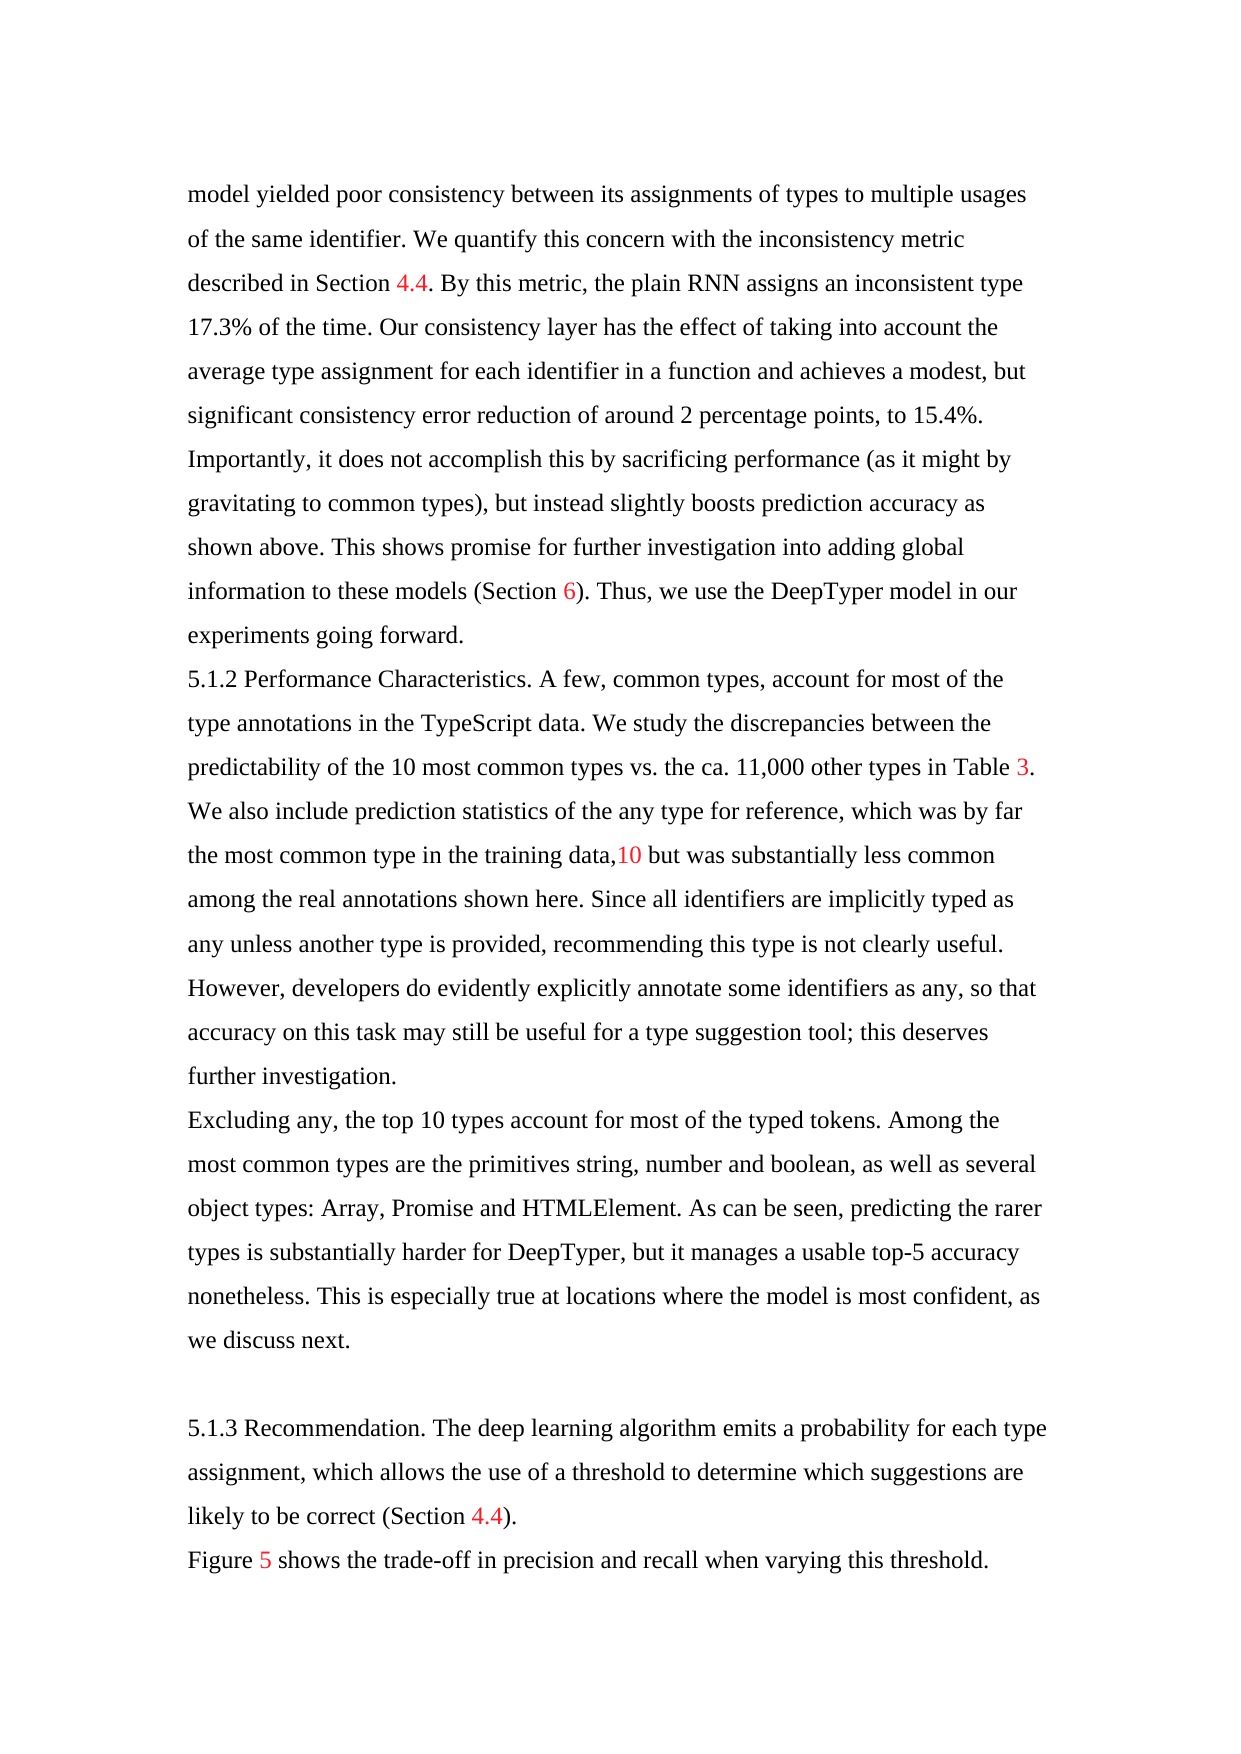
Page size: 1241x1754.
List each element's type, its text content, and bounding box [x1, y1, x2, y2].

text 5.1.3 Recommendation. The deep learning algorithm emits a probability for each type assignment, which allows the use of a threshold to determine which suggestions are likely to be correct (Section 4.4). [187, 1406, 1053, 1538]
text Excluding any, the top 10 types account for most of the typed tokens. Among the most common types are the primitives string, number and boolean, as well as several object types: Array, Promise and HTMLElement. As can be seen, predicting the rarer types is substantially harder for DeepTyper, but it manages a usable top-5 accuracy nonetheless. This is especially true at locations where the model is most confident, as we discuss next. [187, 1097, 1053, 1362]
text Importantly, it does not accomplish this by sacrificing performance (as it might by gravitating to common types), but instead slightly boosts prediction accuracy as shown above. This shows promise for further investigation into adding global information to these models (Section 6). Thus, we use the DeepTyper model in our experiments going forward. [187, 436, 1053, 657]
text 5.1.2 Performance Characteristics. A few, common types, account for most of the type annotations in the TypeScript data. We study the discrepancies between the predictability of the 10 most common types vs. the ca. 11,000 other types in Table 3. We also include prediction statistics of the any type for reference, which was by far the most common type in the training data,10 but was substantially less common among the real annotations shown here. Since all identifiers are implicitly typed as any unless another type is provided, recommending this type is not clearly useful. However, developers do evidently explicitly annotate some identifiers as any, so that accuracy on this task may still be useful for a type suggestion tool; this deserves further investigation. [187, 657, 1053, 1097]
